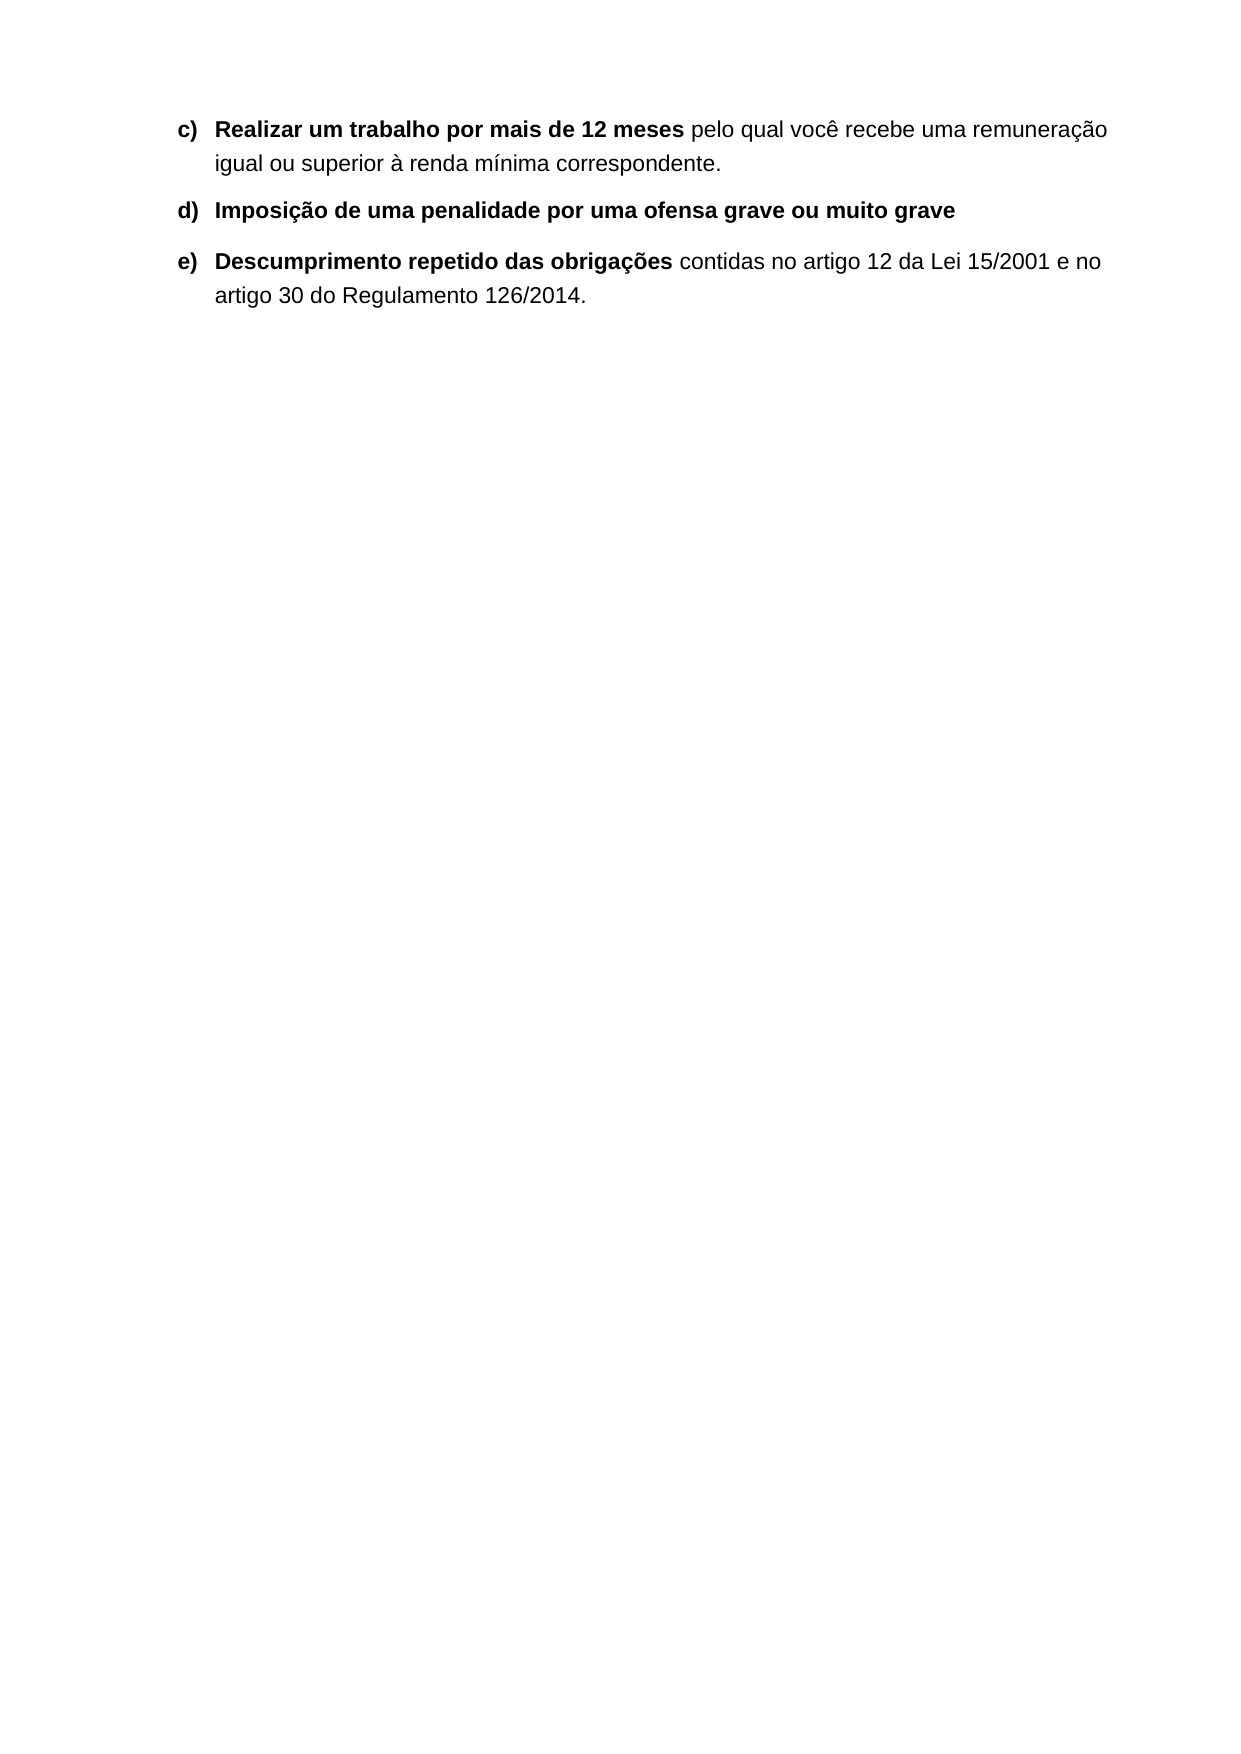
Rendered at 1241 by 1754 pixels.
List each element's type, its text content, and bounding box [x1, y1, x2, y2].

list Realizar um trabalho por mais de 12 meses pelo qual você recebe uma remuneração igual ou superior à renda mínima correspondente. [177, 116, 1108, 177]
list Descumprimento repetido das obrigações contidas no artigo 12 da Lei 15/2001 e no artigo 30 do Regulamento 126/2014. [177, 248, 1108, 309]
list Imposição de uma penalidade por uma ofensa grave ou muito grave [177, 197, 1108, 223]
